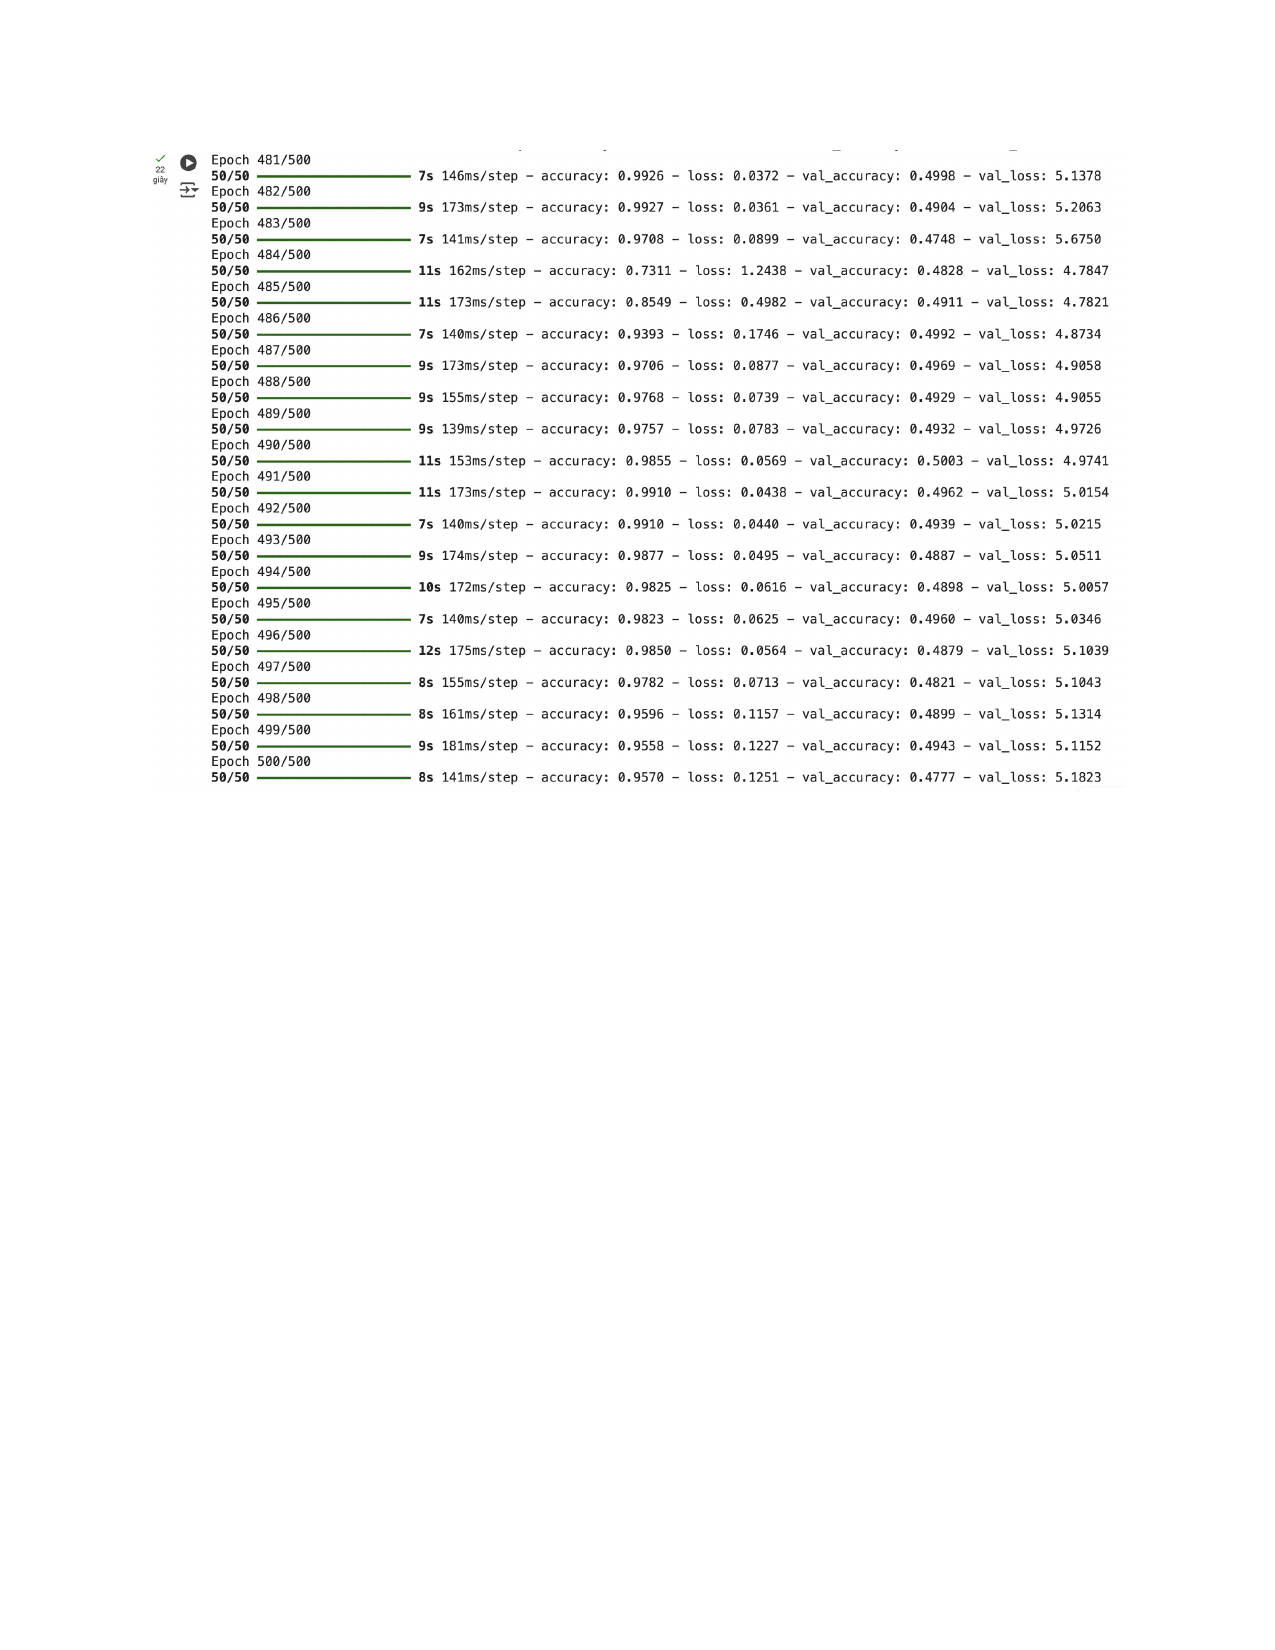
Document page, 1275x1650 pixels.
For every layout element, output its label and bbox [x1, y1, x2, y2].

picture [150, 150, 1125, 792]
